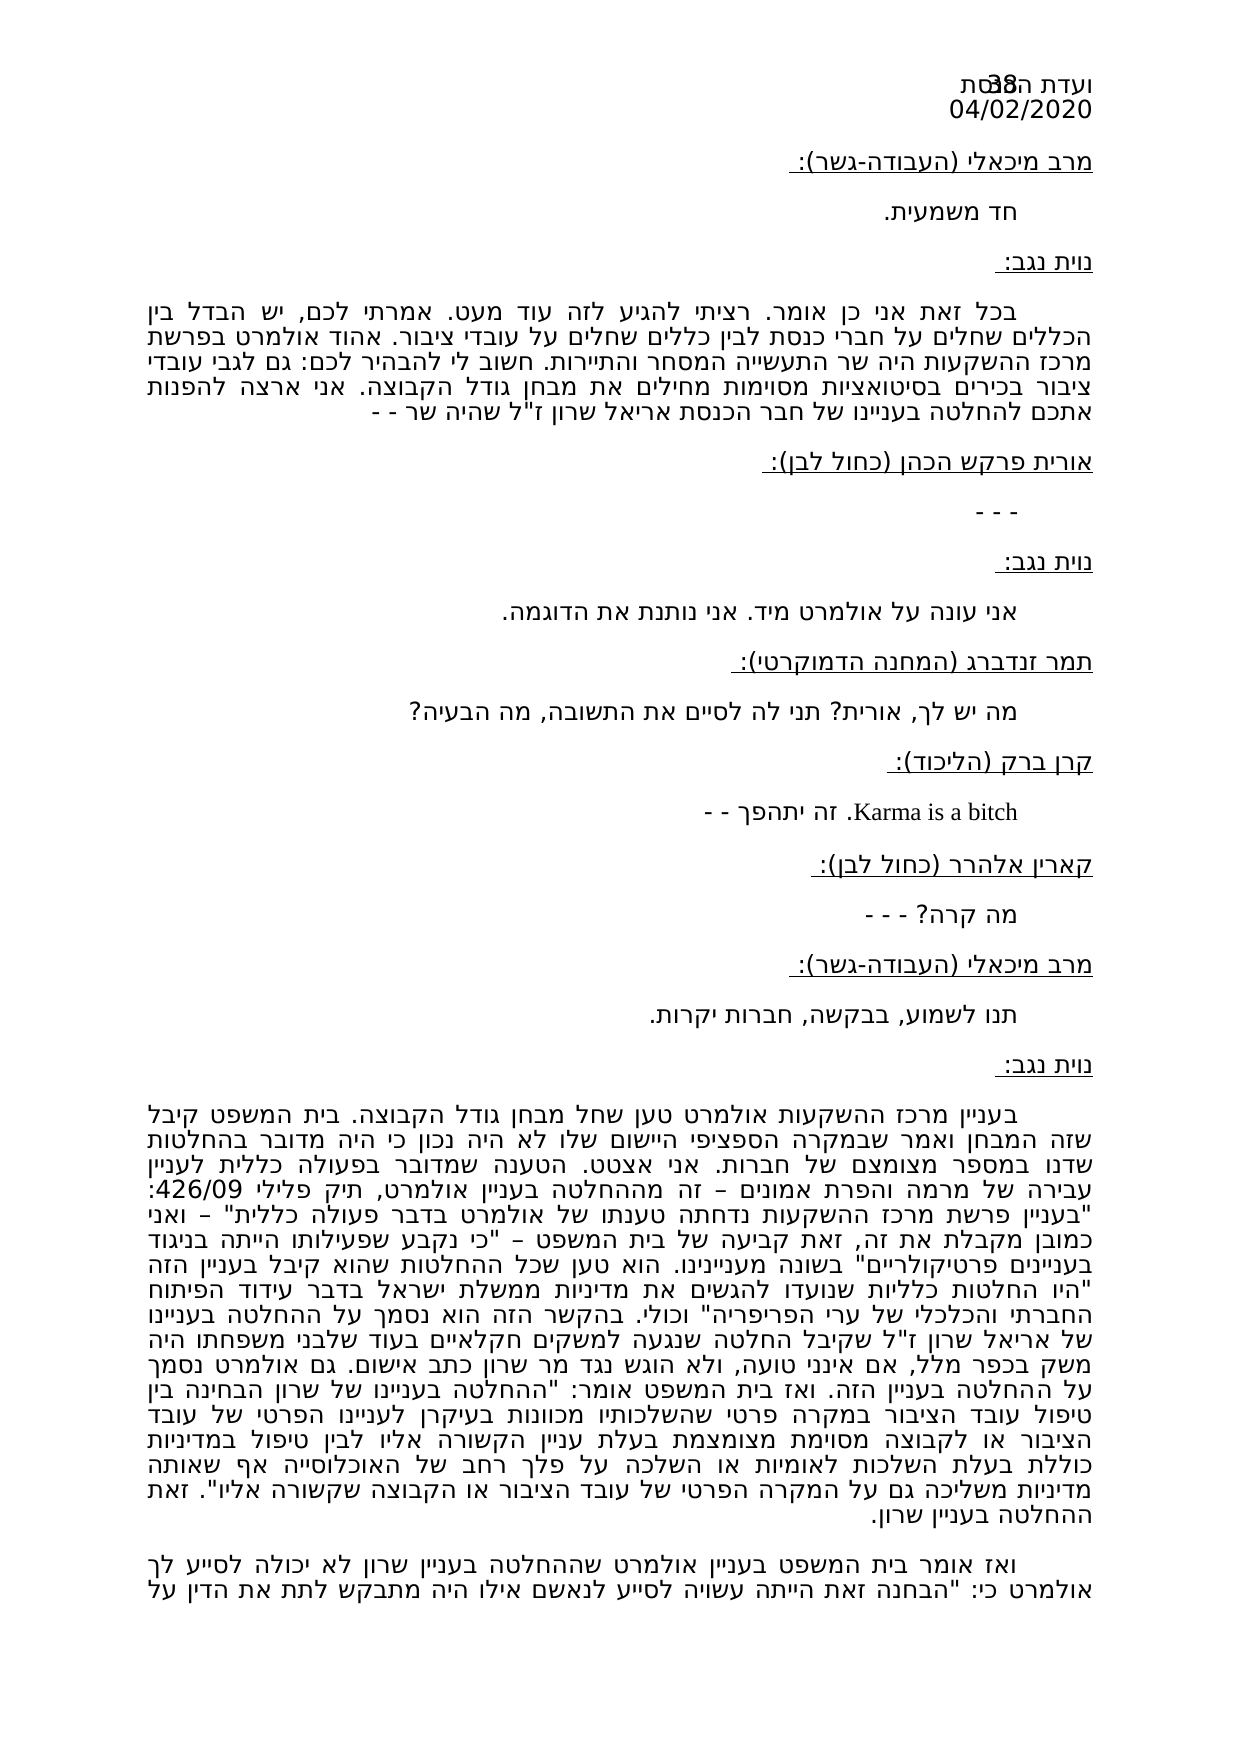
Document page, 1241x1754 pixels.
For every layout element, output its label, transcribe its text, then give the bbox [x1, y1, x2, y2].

text Karma is a bitch. זה יתהפך - - [147, 800, 1093, 825]
text מה קרה? - - - [147, 904, 1093, 929]
text << דובר >> קרן ברק (הליכוד): << דובר >> [147, 750, 1093, 775]
text << דובר >> אורית פרקש הכהן (כחול לבן): << דובר >> [147, 450, 1093, 475]
text << דובר >> נוית נגב: << דובר >> [147, 1054, 1093, 1079]
text תנו לשמוע, בבקשה, חברות יקרות. [147, 1004, 1093, 1029]
text אני עונה על אולמרט מיד. אני נותנת את הדוגמה. [147, 600, 1093, 625]
text חד משמעית. [147, 200, 1093, 225]
text << דובר >> נוית נגב: << דובר >> [147, 550, 1093, 575]
text בעניין מרכז ההשקעות אולמרט טען שחל מבחן גודל הקבוצה. בית המשפט קיבל שזה המבחן ואמר שבמקרה הספציפי היישום שלו לא היה נכון כי היה מדובר בהחלטות שדנו במספר מצומצם של חברות. אני אצטט. הטענה שמדובר בפעולה כללית לעניין עבירה של מרמה והפרת אמונים – זה מההחלטה בעניין אולמרט, תיק פלילי 426/09: "בעניין פרשת מרכז ההשקעות נדחתה טענתו של אולמרט בדבר פעולה כללית" – ואני כמובן מקבלת את זה, זאת קביעה של בית המשפט – "כי נקבע שפעילותו הייתה בניגוד בעניינים פרטיקולריים" בשונה מעניינינו. הוא טען שכל ההחלטות שהוא קיבל בעניין הזה "היו החלטות כלליות שנועדו להגשים את מדיניות ממשלת ישראל בדבר עידוד הפיתוח החברתי והכלכלי של ערי הפריפריה" וכולי. בהקשר הזה הוא נסמך על ההחלטה בעניינו של אריאל שרון ז"ל שקיבל החלטה שנגעה למשקים חקלאיים בעוד שלבני משפחתו היה משק בכפר מלל, אם אינני טועה, ולא הוגש נגד מר שרון כתב אישום. גם אולמרט נסמך על ההחלטה בעניין הזה. ואז בית המשפט אומר: "ההחלטה בעניינו של שרון הבחינה בין טיפול עובד הציבור במקרה פרטי שהשלכותיו מכוונות בעיקרן לעניינו הפרטי של עובד הציבור או לקבוצה מסוימת מצומצמת בעלת עניין הקשורה אליו לבין טיפול במדיניות כוללת בעלת השלכות לאומיות או השלכה על פלך רחב של האוכלוסייה אף שאותה מדיניות משליכה גם על המקרה הפרטי של עובד הציבור או הקבוצה שקשורה אליו". זאת ההחלטה בעניין שרון. [147, 1104, 1093, 1529]
text << דובר >> מרב מיכאלי (העבודה-גשר): << דובר >> [147, 954, 1093, 979]
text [147, 1554, 1093, 1604]
text - - - [147, 500, 1093, 525]
text בכל זאת אני כן אומר. רציתי להגיע לזה עוד מעט. אמרתי לכם, יש הבדל בין הכללים שחלים על חברי כנסת לבין כללים שחלים על עובדי ציבור. אהוד אולמרט בפרשת מרכז ההשקעות היה שר התעשייה המסחר והתיירות. חשוב לי להבהיר לכם: גם לגבי עובדי ציבור בכירים בסיטואציות מסוימות מחילים את מבחן גודל הקבוצה. אני ארצה להפנות אתכם להחלטה בעניינו של חבר הכנסת אריאל שרון ז"ל שהיה שר - - [147, 300, 1093, 425]
text << דובר >> קארין אלהרר (כחול לבן): << דובר >> [147, 854, 1093, 879]
text מה יש לך, אורית? תני לה לסיים את התשובה, מה הבעיה? [147, 700, 1093, 725]
text << דובר >> נוית נגב: << דובר >> [147, 250, 1093, 275]
text << דובר >> תמר זנדברג (המחנה הדמוקרטי): << דובר >> [147, 650, 1093, 675]
text << דובר >> מרב מיכאלי (העבודה-גשר): << דובר >> [147, 150, 1093, 175]
